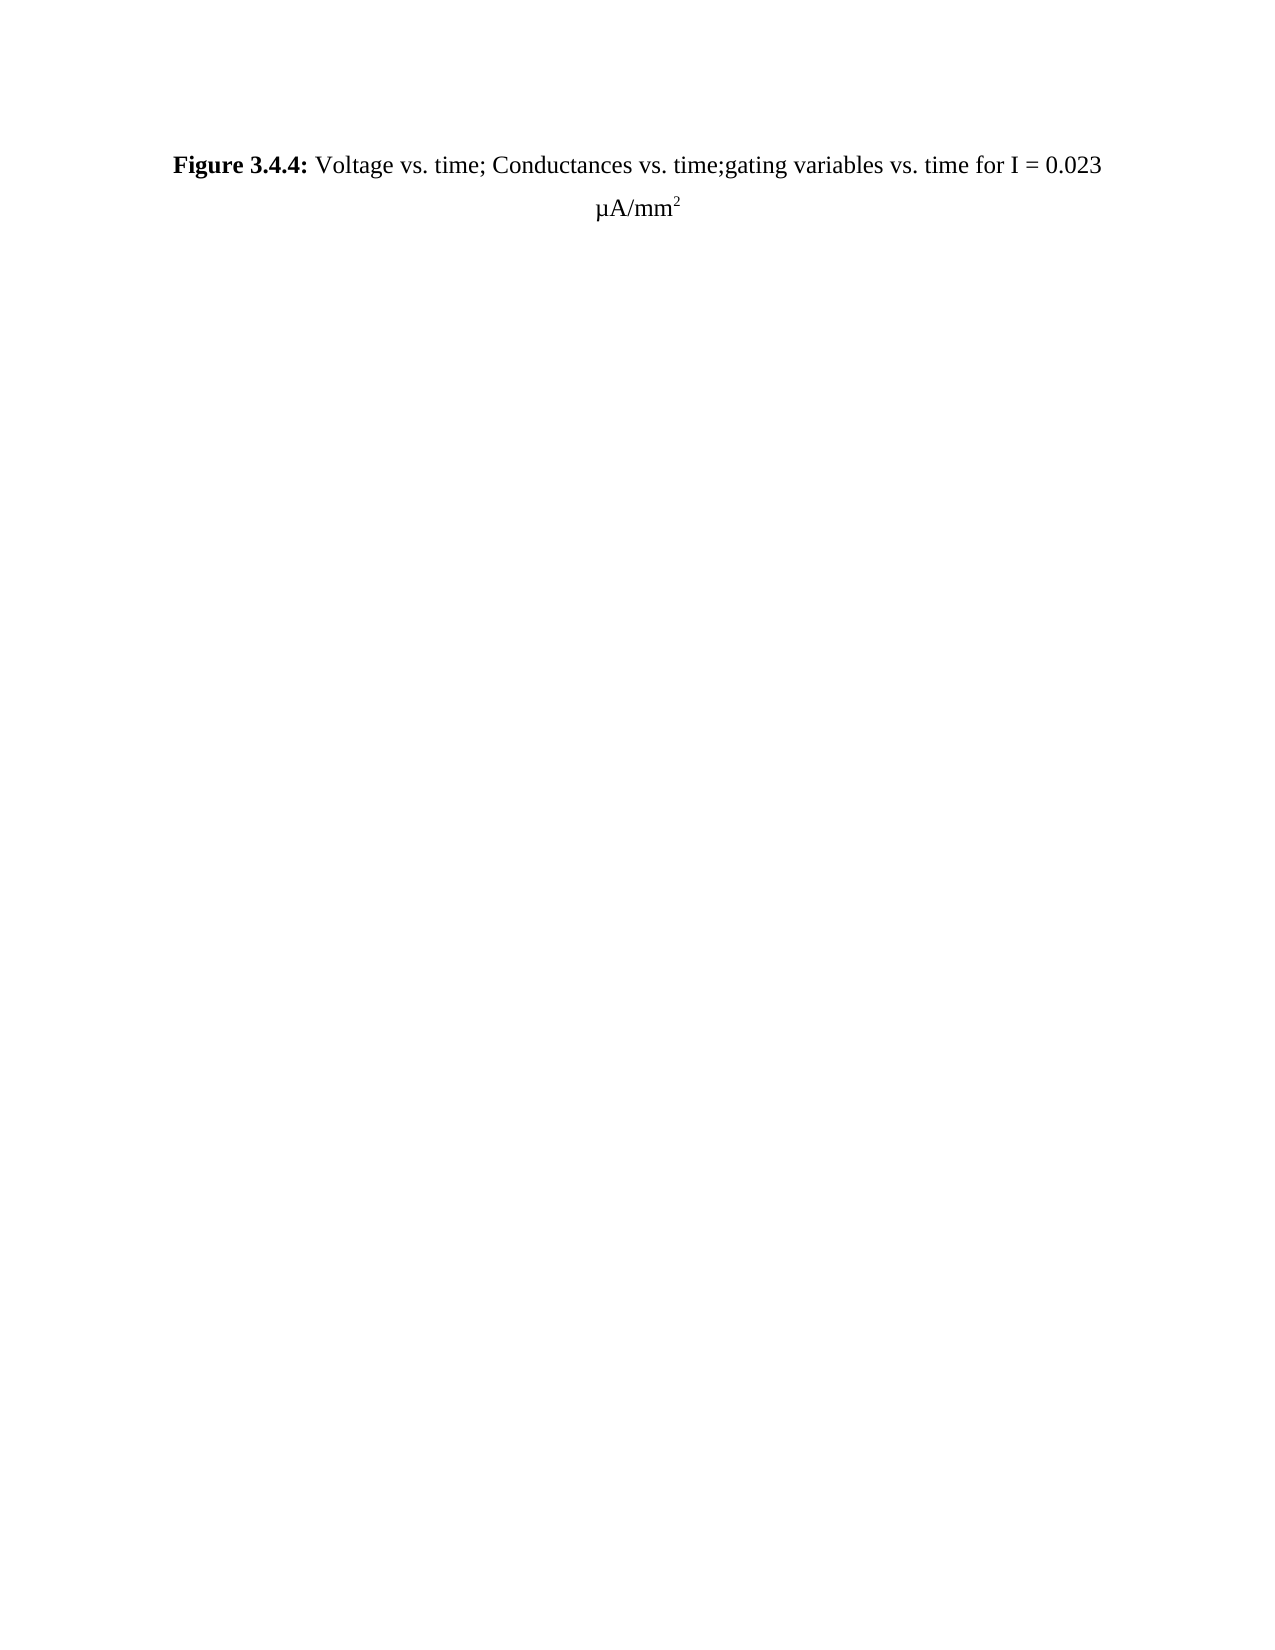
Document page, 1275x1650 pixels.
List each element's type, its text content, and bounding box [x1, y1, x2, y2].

text Figure 3.4.4: Voltage vs. time; Conductances vs. time;gating variables vs. time for I = 0.023 µA/mm2 [150, 150, 1125, 222]
